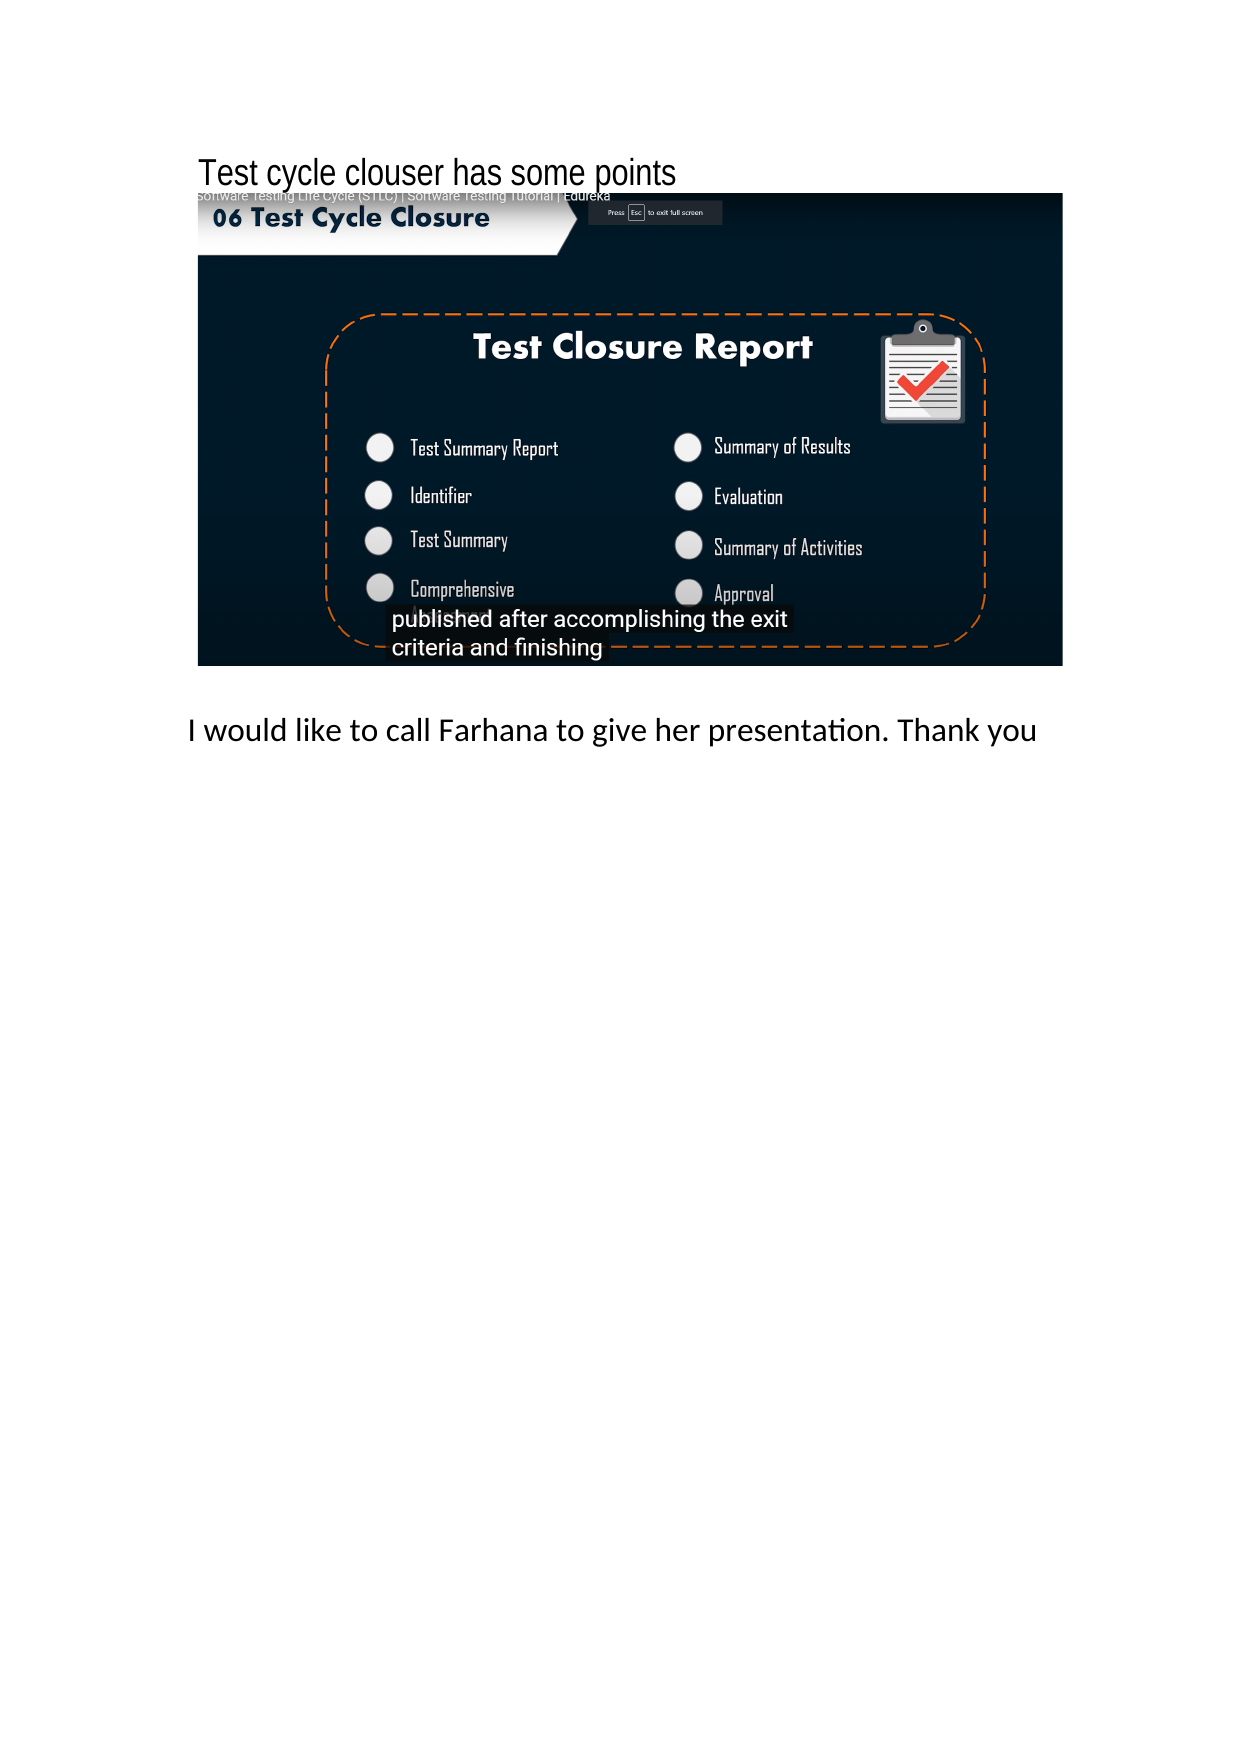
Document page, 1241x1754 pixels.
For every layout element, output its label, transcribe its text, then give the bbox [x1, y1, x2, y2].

text I would like to call Farhana to give her presentation. Thank you [187, 709, 1053, 750]
text Test cycle clouser has some points [198, 150, 1053, 193]
picture [197, 193, 1063, 666]
